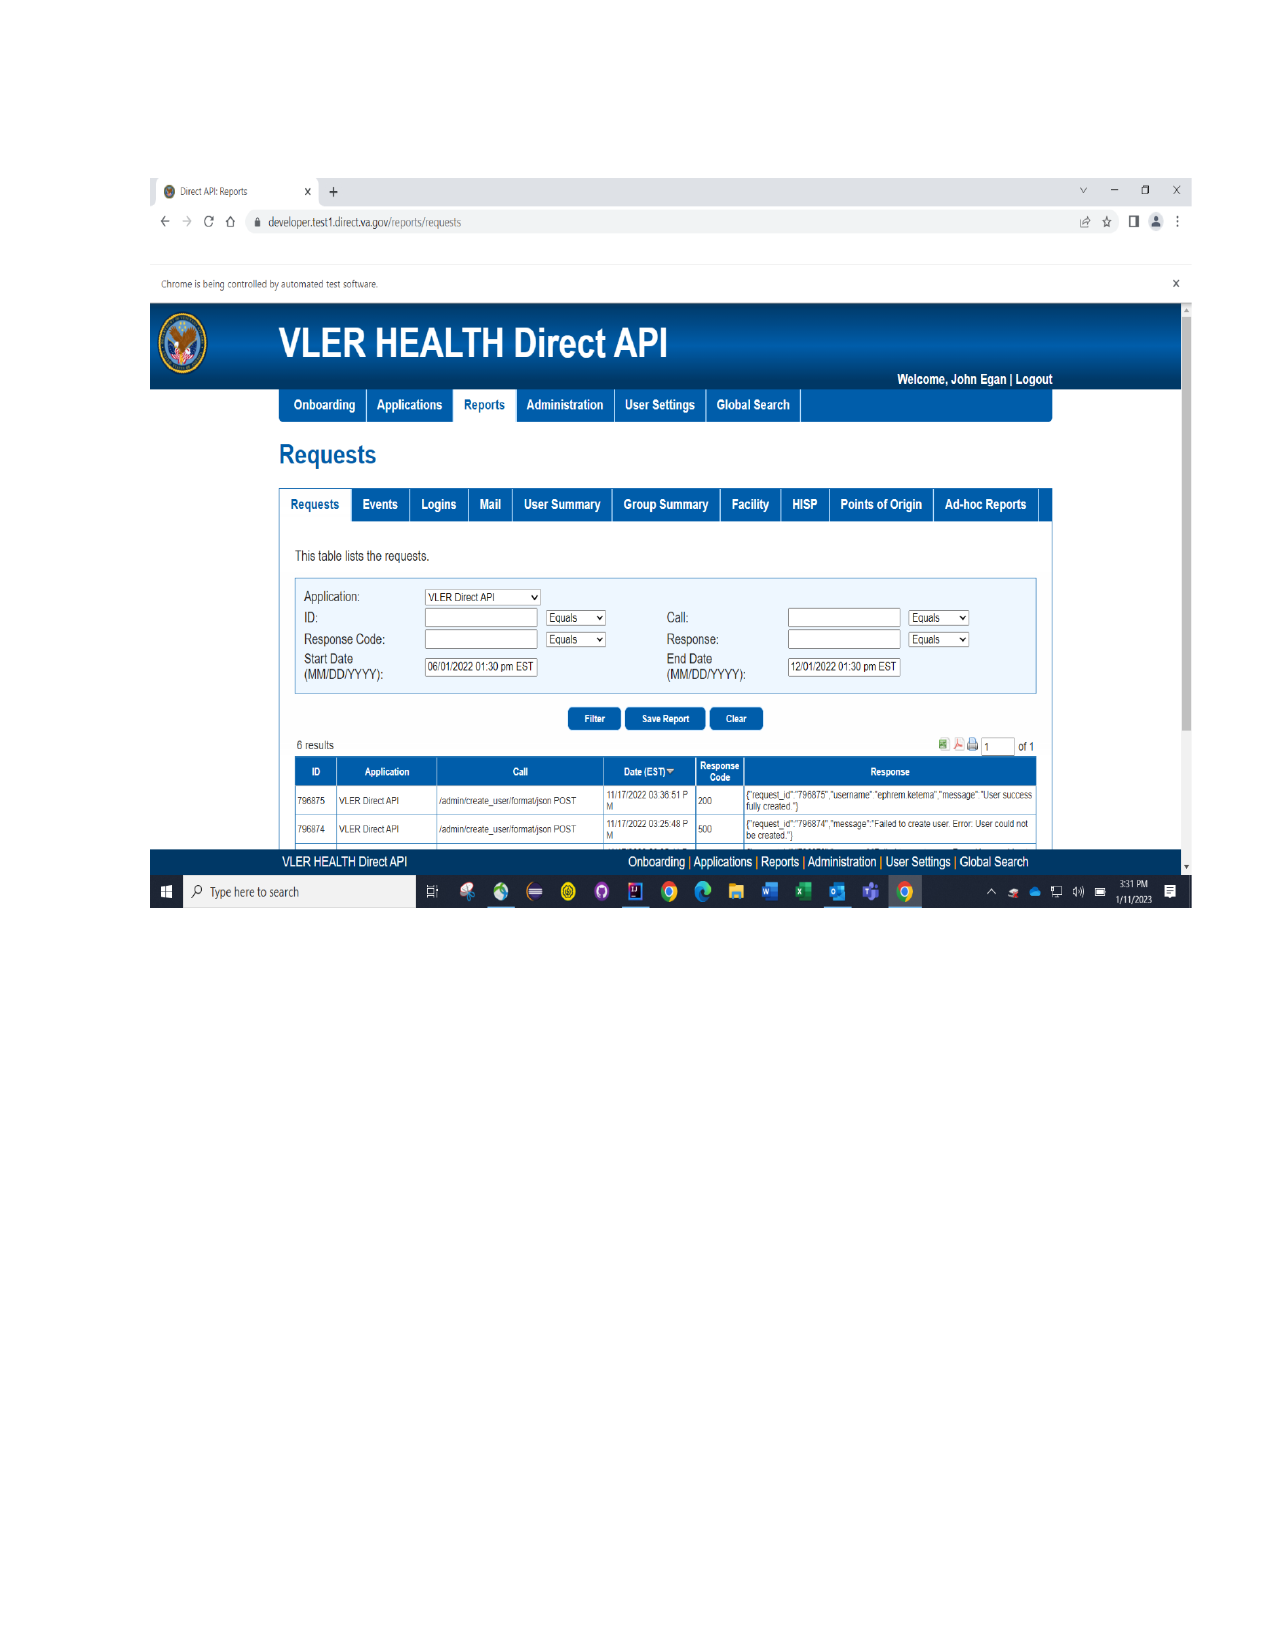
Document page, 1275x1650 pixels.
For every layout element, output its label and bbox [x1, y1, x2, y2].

picture [150, 178, 1192, 908]
